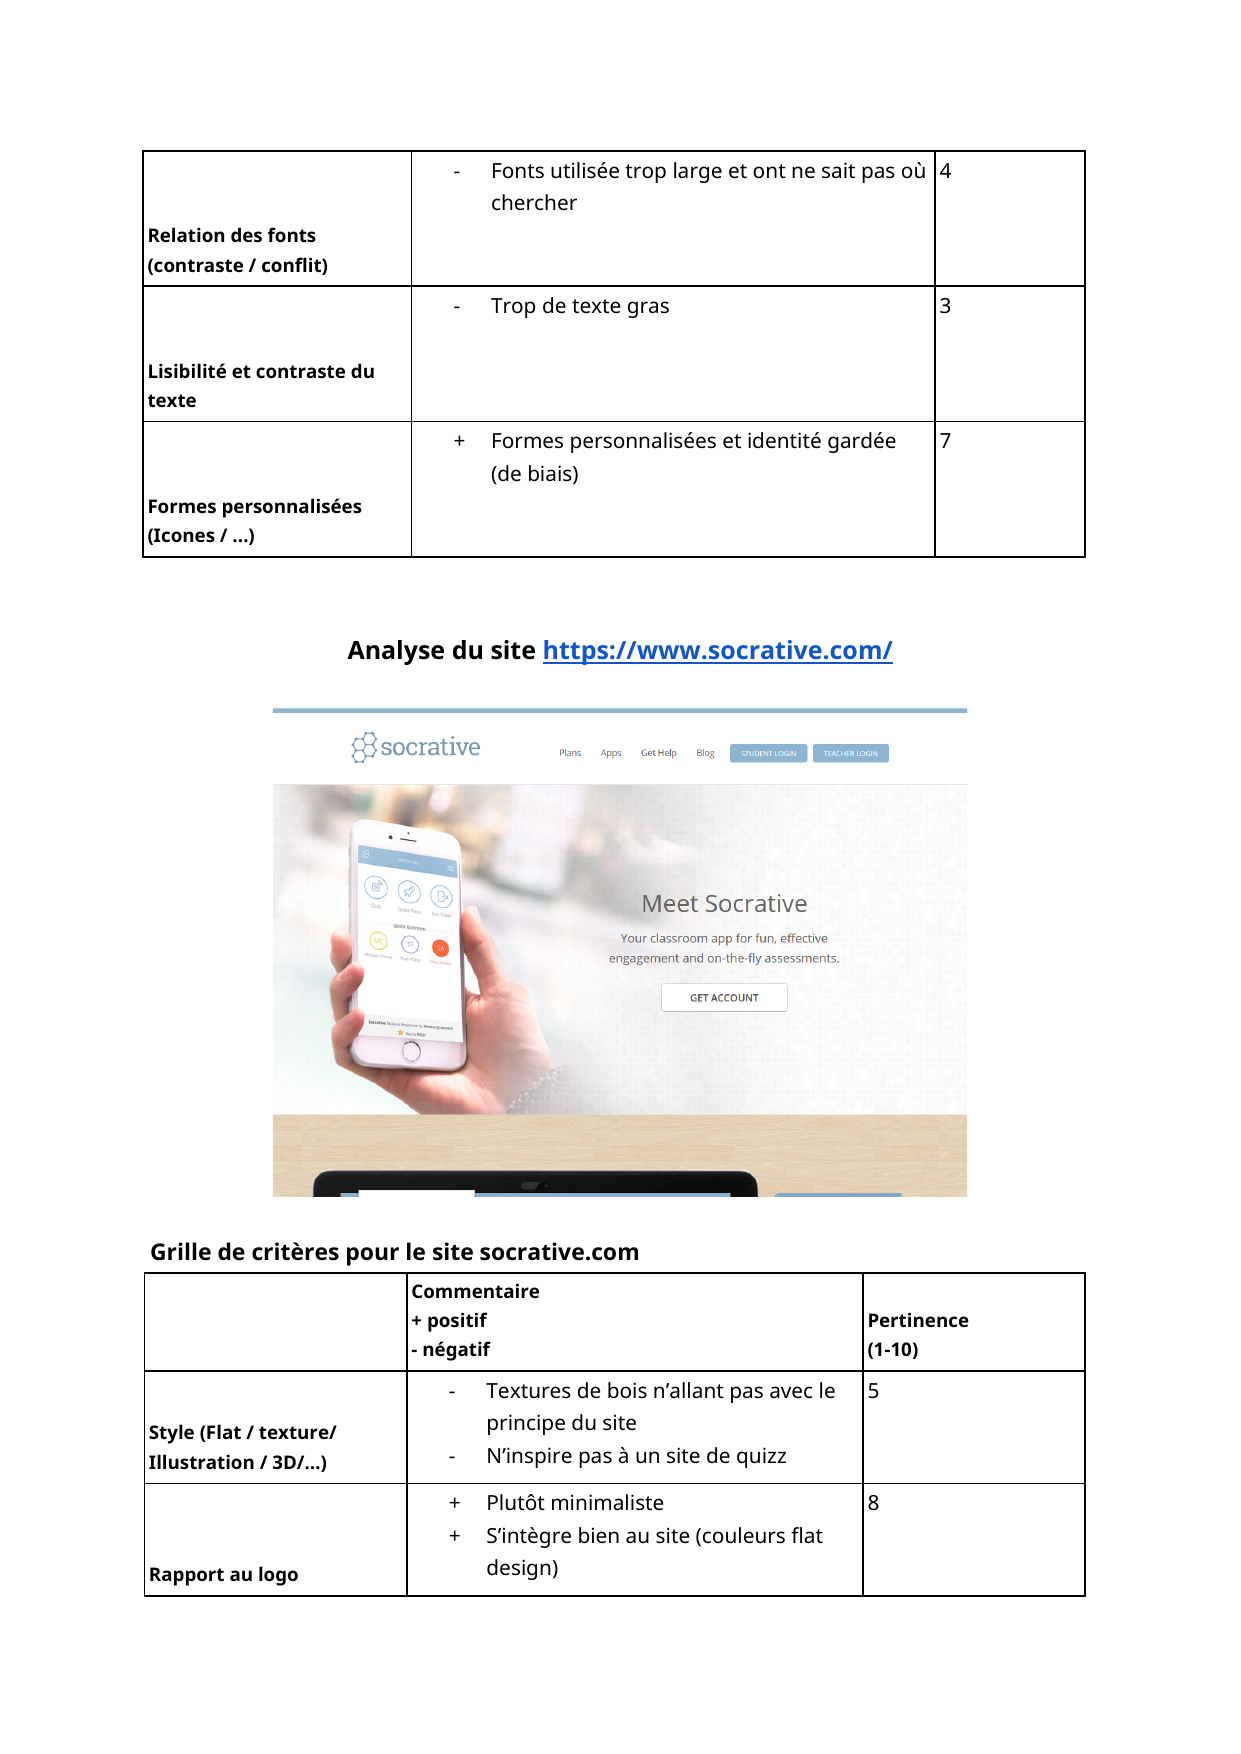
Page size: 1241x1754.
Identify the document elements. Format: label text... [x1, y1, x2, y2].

picture [272, 708, 968, 1197]
table_header Pertinence (1-10) [864, 1274, 1084, 1370]
table_cell Trop de texte gras [412, 287, 934, 421]
table_cell 4 [936, 152, 1084, 285]
table_cell 3 [936, 287, 1084, 421]
table_cell Textures de bois n’allant pas avec le principe du site N’inspire pas à un site de quizz [408, 1372, 862, 1482]
text Analyse du site https://www.socrative.com/ [150, 633, 1090, 667]
table_cell Fonts utilisée trop large et ont ne sait pas où chercher [412, 152, 934, 285]
table_cell Formes personnalisées (Icones / ...) [144, 422, 411, 556]
table_cell Relation des fonts (contraste / conflit) [144, 152, 411, 285]
table_cell Rapport au logo [145, 1484, 406, 1595]
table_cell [408, 1484, 862, 1595]
table_cell 7 [936, 422, 1084, 556]
text Grille de critères pour le site socrative.com [150, 1236, 1090, 1267]
table_header [145, 1274, 406, 1370]
table_cell 5 [864, 1372, 1084, 1482]
table_cell Lisibilité et contraste du texte [144, 287, 411, 421]
table_cell Formes personnalisées et identité gardée (de biais) [412, 422, 934, 556]
table_cell 8 [864, 1484, 1084, 1595]
table_cell Style (Flat / texture/ Illustration / 3D/…) [145, 1372, 406, 1482]
table_header Commentaire + positif - négatif [408, 1274, 862, 1370]
